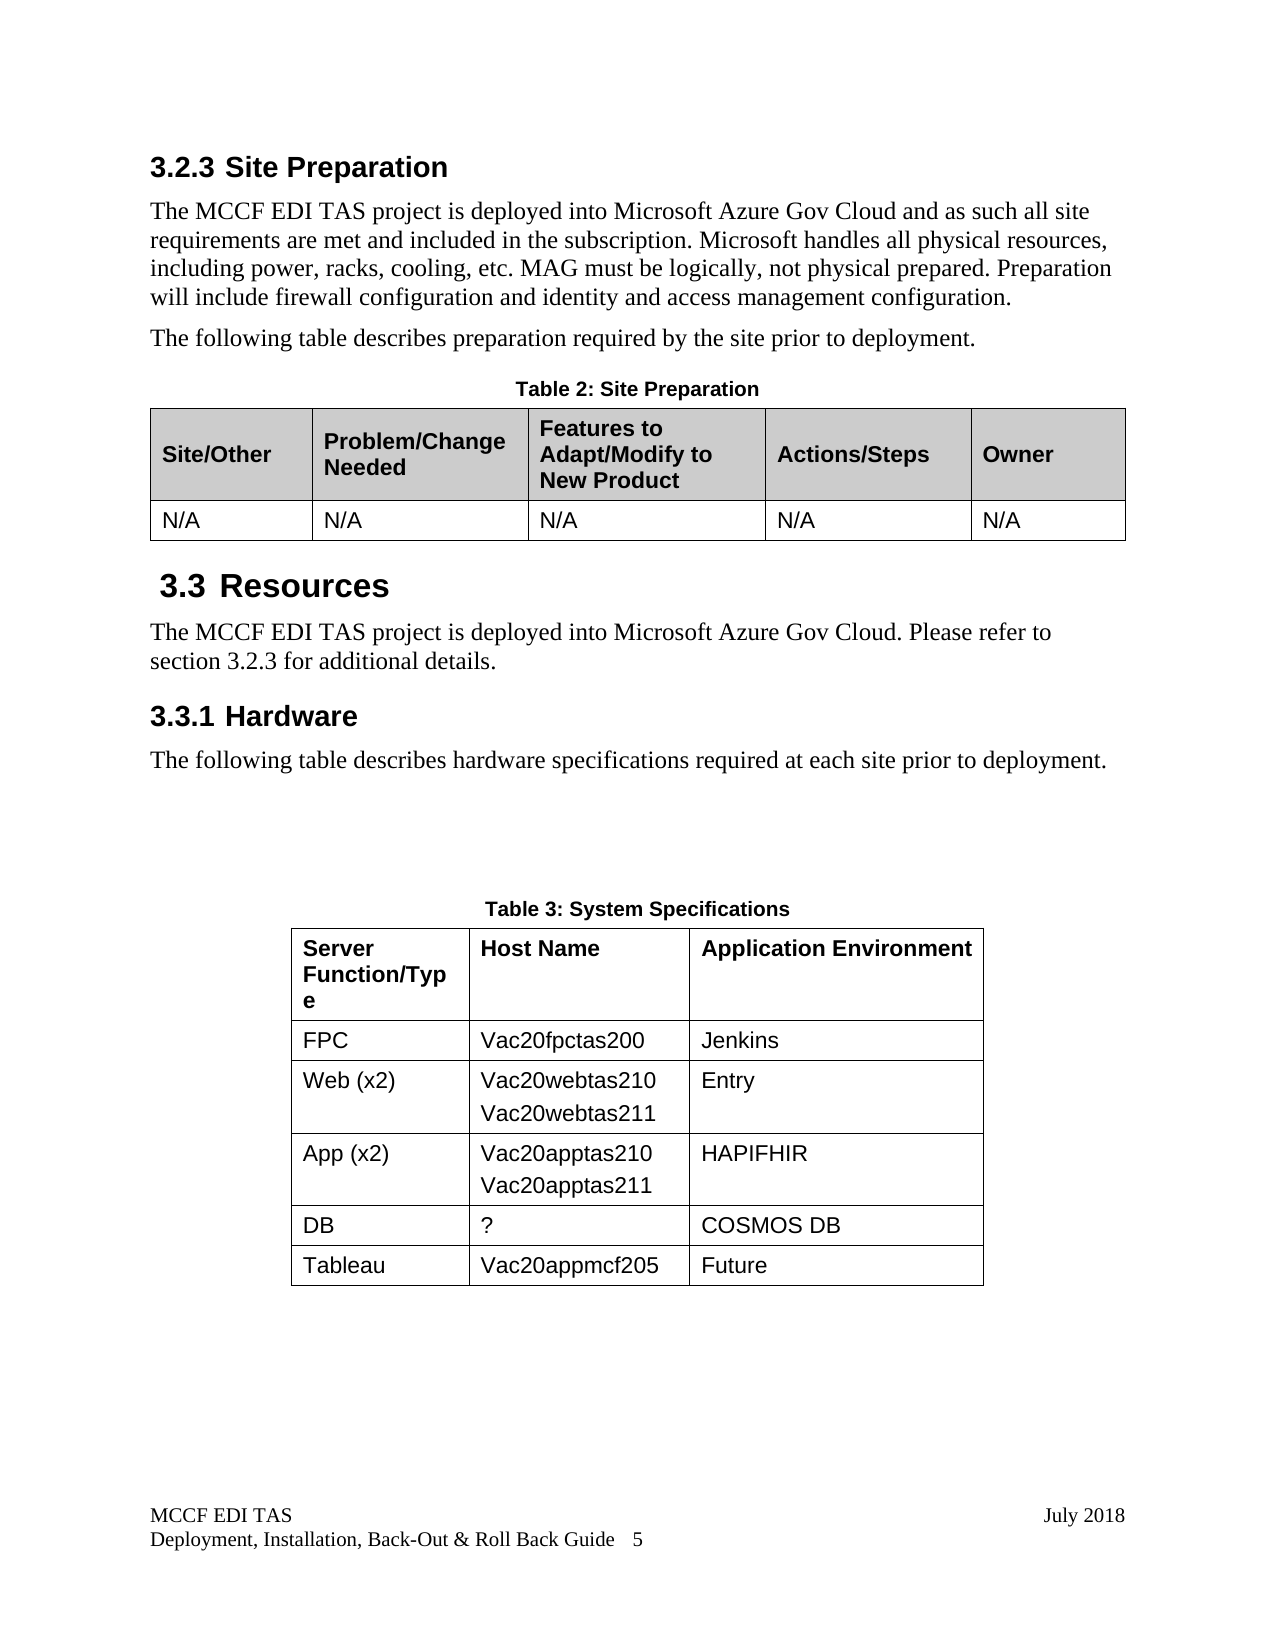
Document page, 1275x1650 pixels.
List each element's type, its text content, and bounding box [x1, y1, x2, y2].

table_cell N/A [313, 501, 528, 540]
table_cell COSMOS DB [690, 1206, 983, 1245]
table_cell FPC [292, 1021, 469, 1060]
table_cell Vac20apptas210 Vac20apptas211 [470, 1134, 689, 1205]
subtitle Site Preparation [150, 150, 1125, 183]
table_cell App (x2) [292, 1134, 469, 1205]
table_cell N/A [972, 501, 1125, 540]
text The following table describes hardware specifications required at each site prior to deployment. [150, 746, 1125, 774]
table_header Actions/Steps [766, 409, 971, 500]
table_cell HAPIFHIR [690, 1134, 983, 1205]
table_cell ? [470, 1206, 689, 1245]
table_cell Future [690, 1246, 983, 1285]
table_cell Tableau [292, 1246, 469, 1285]
table_cell Vac20webtas210 Vac20webtas211 [470, 1061, 689, 1132]
table_cell DB [292, 1206, 469, 1245]
table_header Features to Adapt/Modify to New Product [529, 409, 765, 500]
table_cell Vac20fpctas200 [470, 1021, 689, 1060]
text The following table describes preparation required by the site prior to deployment. [150, 323, 1125, 352]
text The MCCF EDI TAS project is deployed into Microsoft Azure Gov Cloud and as such all site requirements are met and included in the subscription. Microsoft handles all physical resources, including power, racks, cooling, etc. MAG must be logically, not physical prepared. Preparation will include firewall configuration and identity and access management configuration. [150, 196, 1125, 311]
table_cell N/A [529, 501, 765, 540]
text The MCCF EDI TAS project is deployed into Microsoft Azure Gov Cloud. Please refer to section 3.2.3 for additional details. [150, 617, 1125, 674]
table_cell Jenkins [690, 1021, 983, 1060]
table_header Server Function/Type [292, 929, 469, 1020]
subtitle Resources [159, 566, 1125, 604]
table_cell Entry [690, 1061, 983, 1132]
table_cell N/A [766, 501, 971, 540]
table_cell N/A [151, 501, 312, 540]
table_header Host Name [470, 929, 689, 1020]
subtitle Hardware [150, 699, 1125, 733]
table_cell Vac20appmcf205 [470, 1246, 689, 1285]
table_header Site/Other [151, 409, 312, 500]
table_header Application Environment [690, 929, 983, 1020]
table_cell Web (x2) [292, 1061, 469, 1132]
table_header Owner [972, 409, 1125, 500]
table_header Problem/Change Needed [313, 409, 528, 500]
